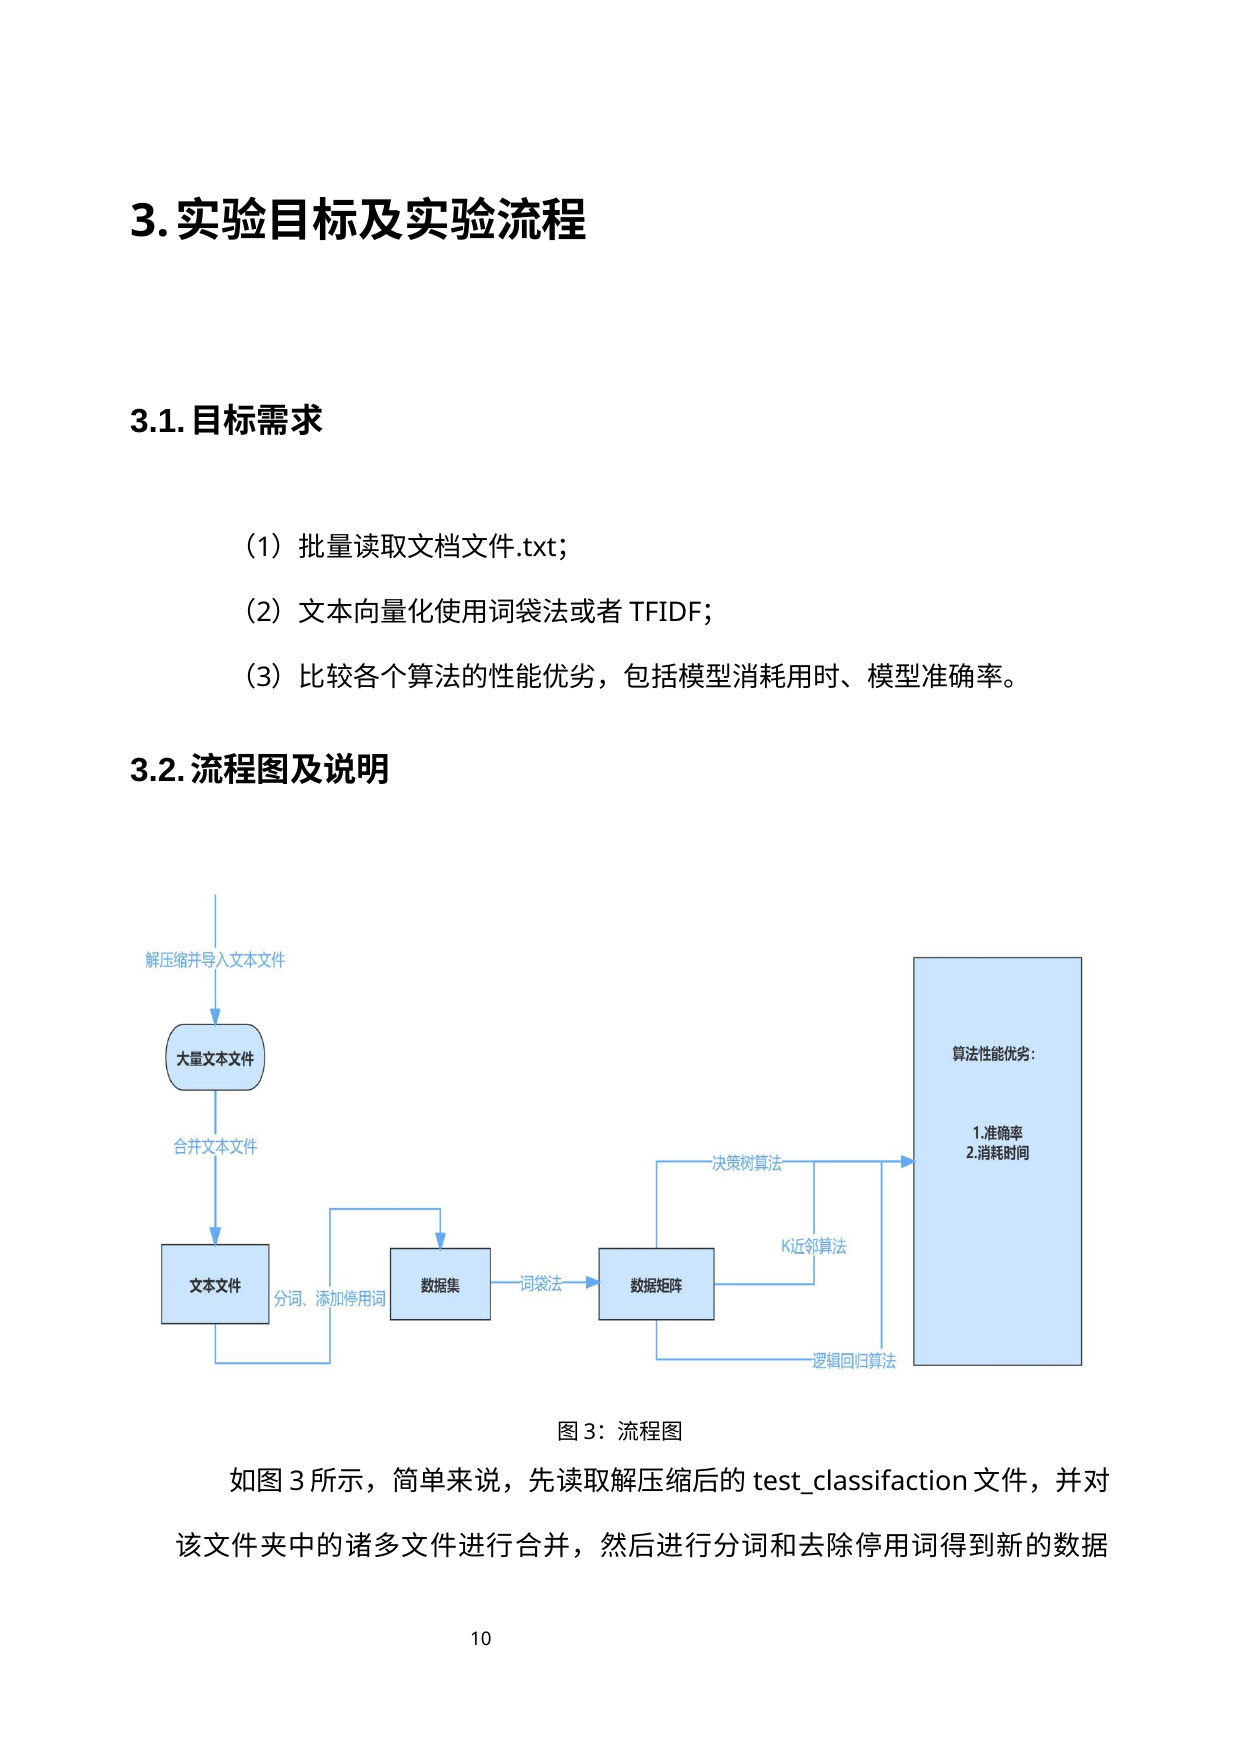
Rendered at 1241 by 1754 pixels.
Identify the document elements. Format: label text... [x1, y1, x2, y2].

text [175, 1453, 1110, 1583]
subtitle 目标需求 [130, 393, 1110, 458]
picture [129, 868, 1108, 1406]
list 比较各个算法的性能优劣，包括模型消耗用时、模型准确率。 [175, 649, 1110, 714]
list 批量读取文档文件.txt； [175, 519, 1110, 584]
list 文本向量化使用词袋法或者TFIDF； [175, 584, 1110, 649]
text 图3：流程图 [130, 1421, 1110, 1453]
subtitle 流程图及说明 [130, 742, 1110, 807]
subtitle 实验目标及实验流程 [130, 168, 1110, 265]
